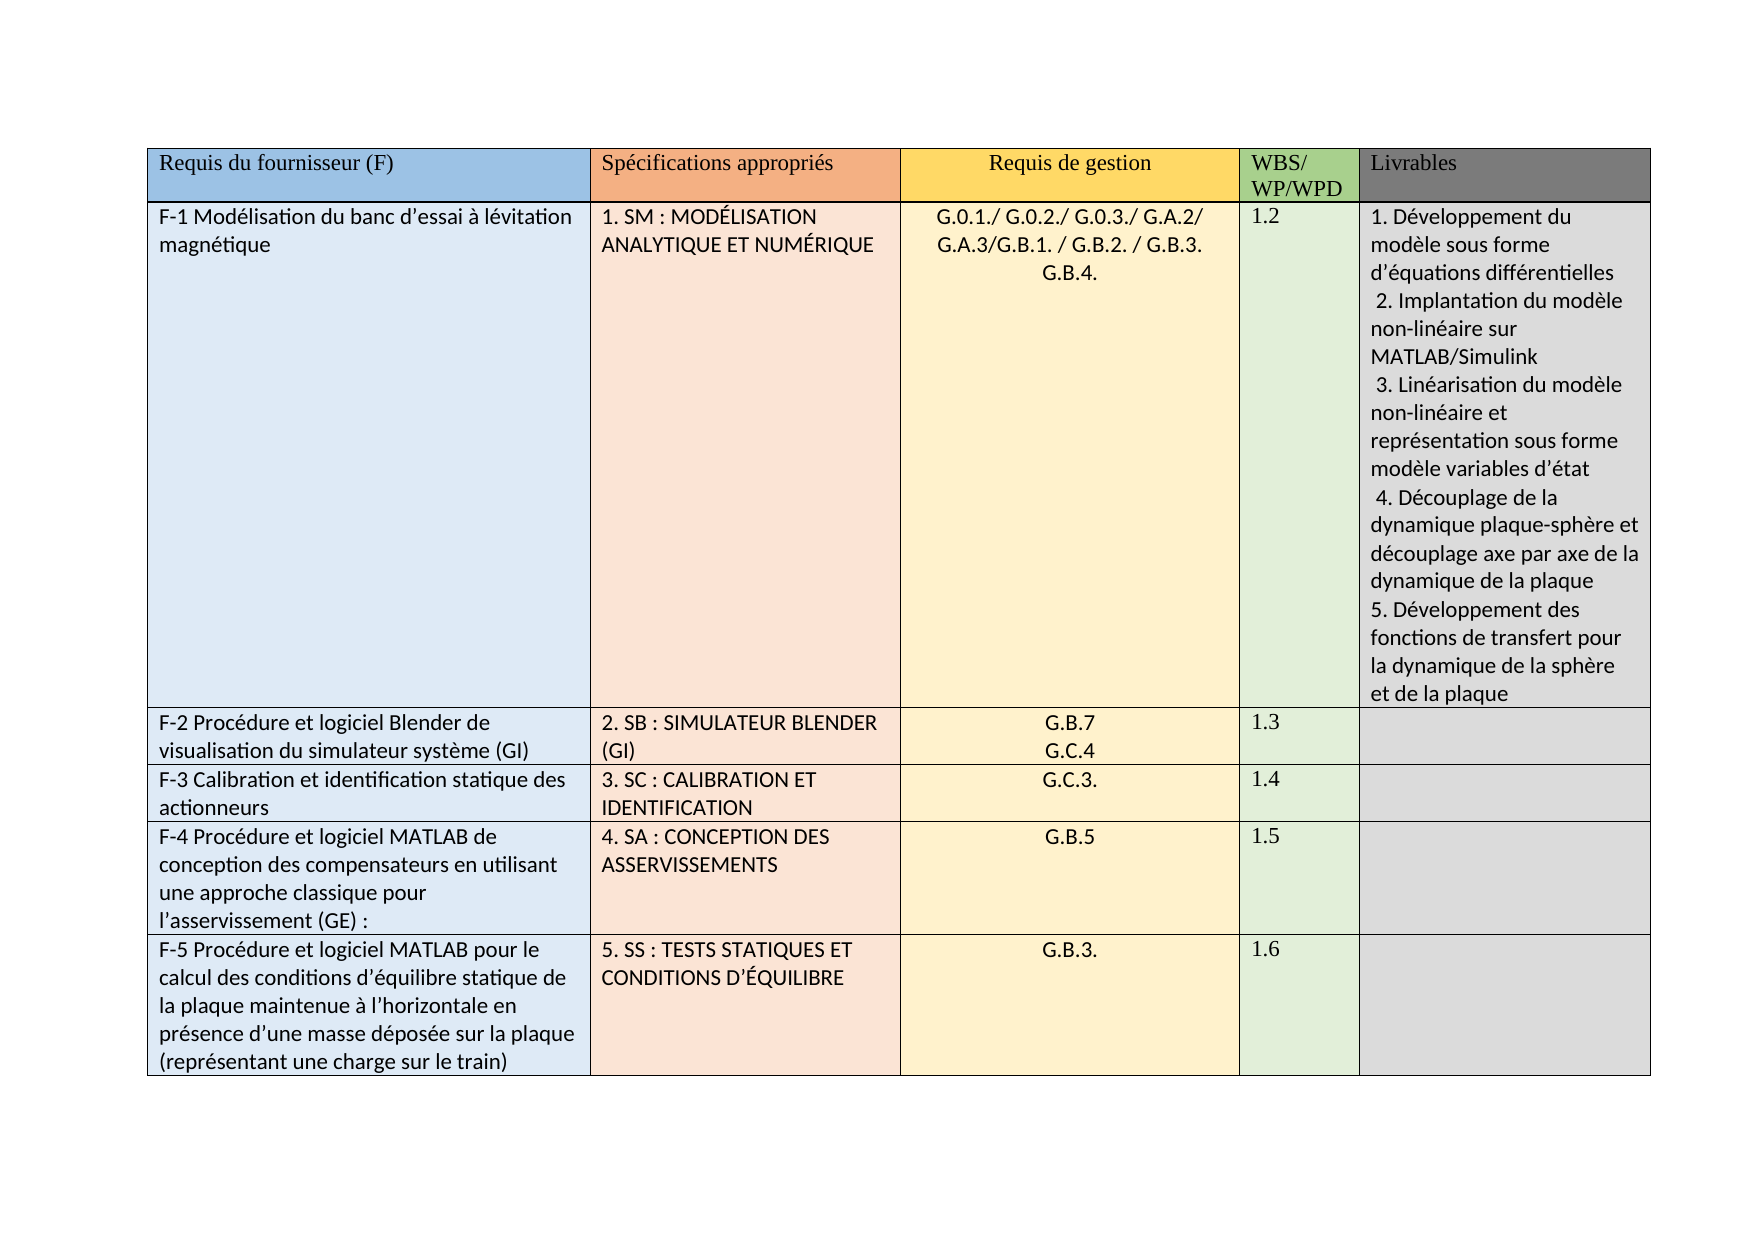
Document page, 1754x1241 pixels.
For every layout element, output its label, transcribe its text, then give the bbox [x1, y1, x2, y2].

table_cell 3. SC : CALIBRATION ET IDENTIFICATION [591, 765, 900, 821]
table_header WBS/WP/WPD [1240, 149, 1359, 201]
table_cell G.B.5 [901, 822, 1239, 934]
table_cell F-2 Procédure et logiciel Blender de visualisation du simulateur système (GI) [148, 708, 590, 764]
table_cell G.0.1./ G.0.2./ G.0.3./ G.A.2/ G.A.3/G.B.1. / G.B.2. / G.B.3. G.B.4. [901, 203, 1239, 707]
table_cell 2. SB : SIMULATEUR BLENDER (GI) [591, 708, 900, 764]
table_header Spécifications appropriés [591, 149, 900, 201]
table_cell [1360, 708, 1650, 764]
table_header Requis du fournisseur (F) [148, 149, 590, 201]
table_cell 5. SS : TESTS STATIQUES ET CONDITIONS D’ÉQUILIBRE [591, 935, 900, 1075]
table_cell 1.2 [1240, 203, 1359, 707]
table_cell 1.6 [1240, 935, 1359, 1075]
table_cell 1.5 [1240, 822, 1359, 934]
table_header Livrables [1360, 149, 1650, 201]
table_cell 1.3 [1240, 708, 1359, 764]
table_cell F-3 Calibration et identification statique des actionneurs [148, 765, 590, 821]
table_cell 1.4 [1240, 765, 1359, 821]
table_cell G.B.3. [901, 935, 1239, 1075]
table_cell [1360, 765, 1650, 821]
table_cell F-4 Procédure et logiciel MATLAB de conception des compensateurs en utilisant une approche classique pour l’asservissement (GE) : [148, 822, 590, 934]
table_cell [1360, 822, 1650, 934]
table_cell G.C.3. [901, 765, 1239, 821]
table_cell F-1 Modélisation du banc d’essai à lévitation magnétique [148, 203, 590, 707]
table_cell 4. SA : CONCEPTION DES ASSERVISSEMENTS [591, 822, 900, 934]
table_header Requis de gestion [901, 149, 1239, 201]
table_cell G.B.7 G.C.4 [901, 708, 1239, 764]
table_cell 1. Développement du modèle sous forme d’équations différentielles 2. Implantation du modèle non-linéaire sur MATLAB/Simulink 3. Linéarisation du modèle non-linéaire et représentation sous forme modèle variables d’état 4. Découplage de la dynamique plaque-sphère et découplage axe par axe de la dynamique de la plaque 5. Développement des fonctions de transfert pour la dynamique de la sphère et de la plaque [1360, 203, 1650, 707]
table_cell [1360, 935, 1650, 1075]
table_cell 1. SM : MODÉLISATION ANALYTIQUE ET NUMÉRIQUE [591, 203, 900, 707]
